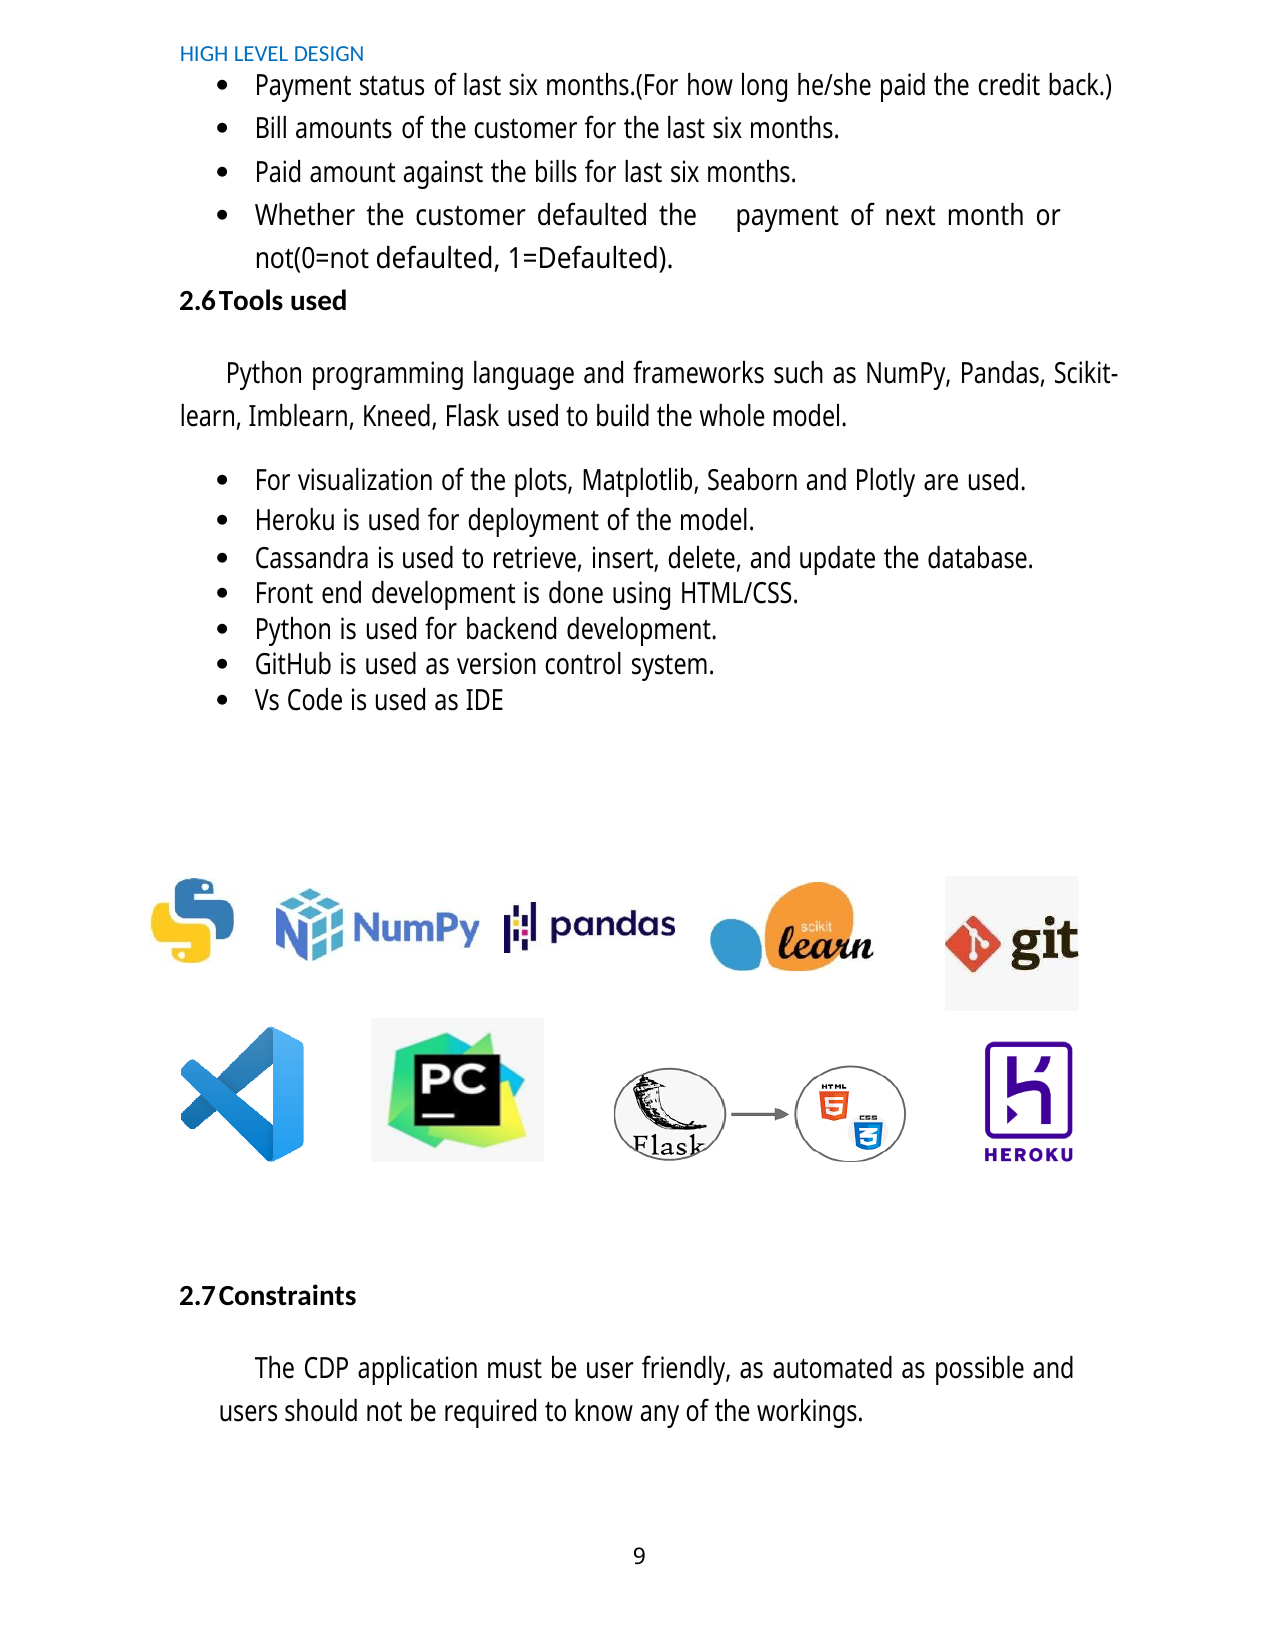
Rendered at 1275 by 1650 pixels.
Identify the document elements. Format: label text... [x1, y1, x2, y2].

picture [181, 1026, 304, 1162]
picture [150, 878, 234, 963]
picture [984, 1041, 1073, 1162]
picture [710, 882, 874, 971]
picture [504, 902, 675, 953]
picture [613, 1065, 908, 1162]
list Paid amount against the bills for last six months. [217, 151, 1148, 191]
list Heroku is used for deployment of the model. [217, 500, 1148, 539]
list GitHub is used as version control system. [217, 646, 1148, 682]
list Python is used for backend development. [217, 611, 1148, 646]
text Python programming language and frameworks such as NumPy, Pandas, Scikit- learn, Imblearn, Kneed, Flask used to build the whole model. [179, 352, 1128, 435]
picture [371, 1018, 544, 1162]
text The CDP application must be user friendly, as automated as possible and users should not be required to know any of the workings. [218, 1347, 1128, 1430]
subtitle Tools used [179, 282, 1148, 317]
list Vs Code is used as IDE [217, 682, 1148, 717]
subtitle Constraints [179, 1277, 1148, 1313]
list Front end development is done using HTML/CSS. [217, 575, 1148, 611]
list Cassandra is used to retrieve, insert, delete, and update the database. [217, 540, 1148, 575]
list For visualization of the plots, Matplotlib, Seaborn and Plotly are used. [217, 459, 1148, 499]
list Bill amounts of the customer for the last six months. [217, 107, 1148, 147]
picture [276, 888, 480, 961]
list Whether the customer defaulted the payment of next month or not(0=not defaulted, 1=Defaulted). [217, 194, 1107, 277]
list Payment status of last six months.(For how long he/she paid the credit back.) [217, 64, 1148, 104]
picture [945, 876, 1079, 1011]
